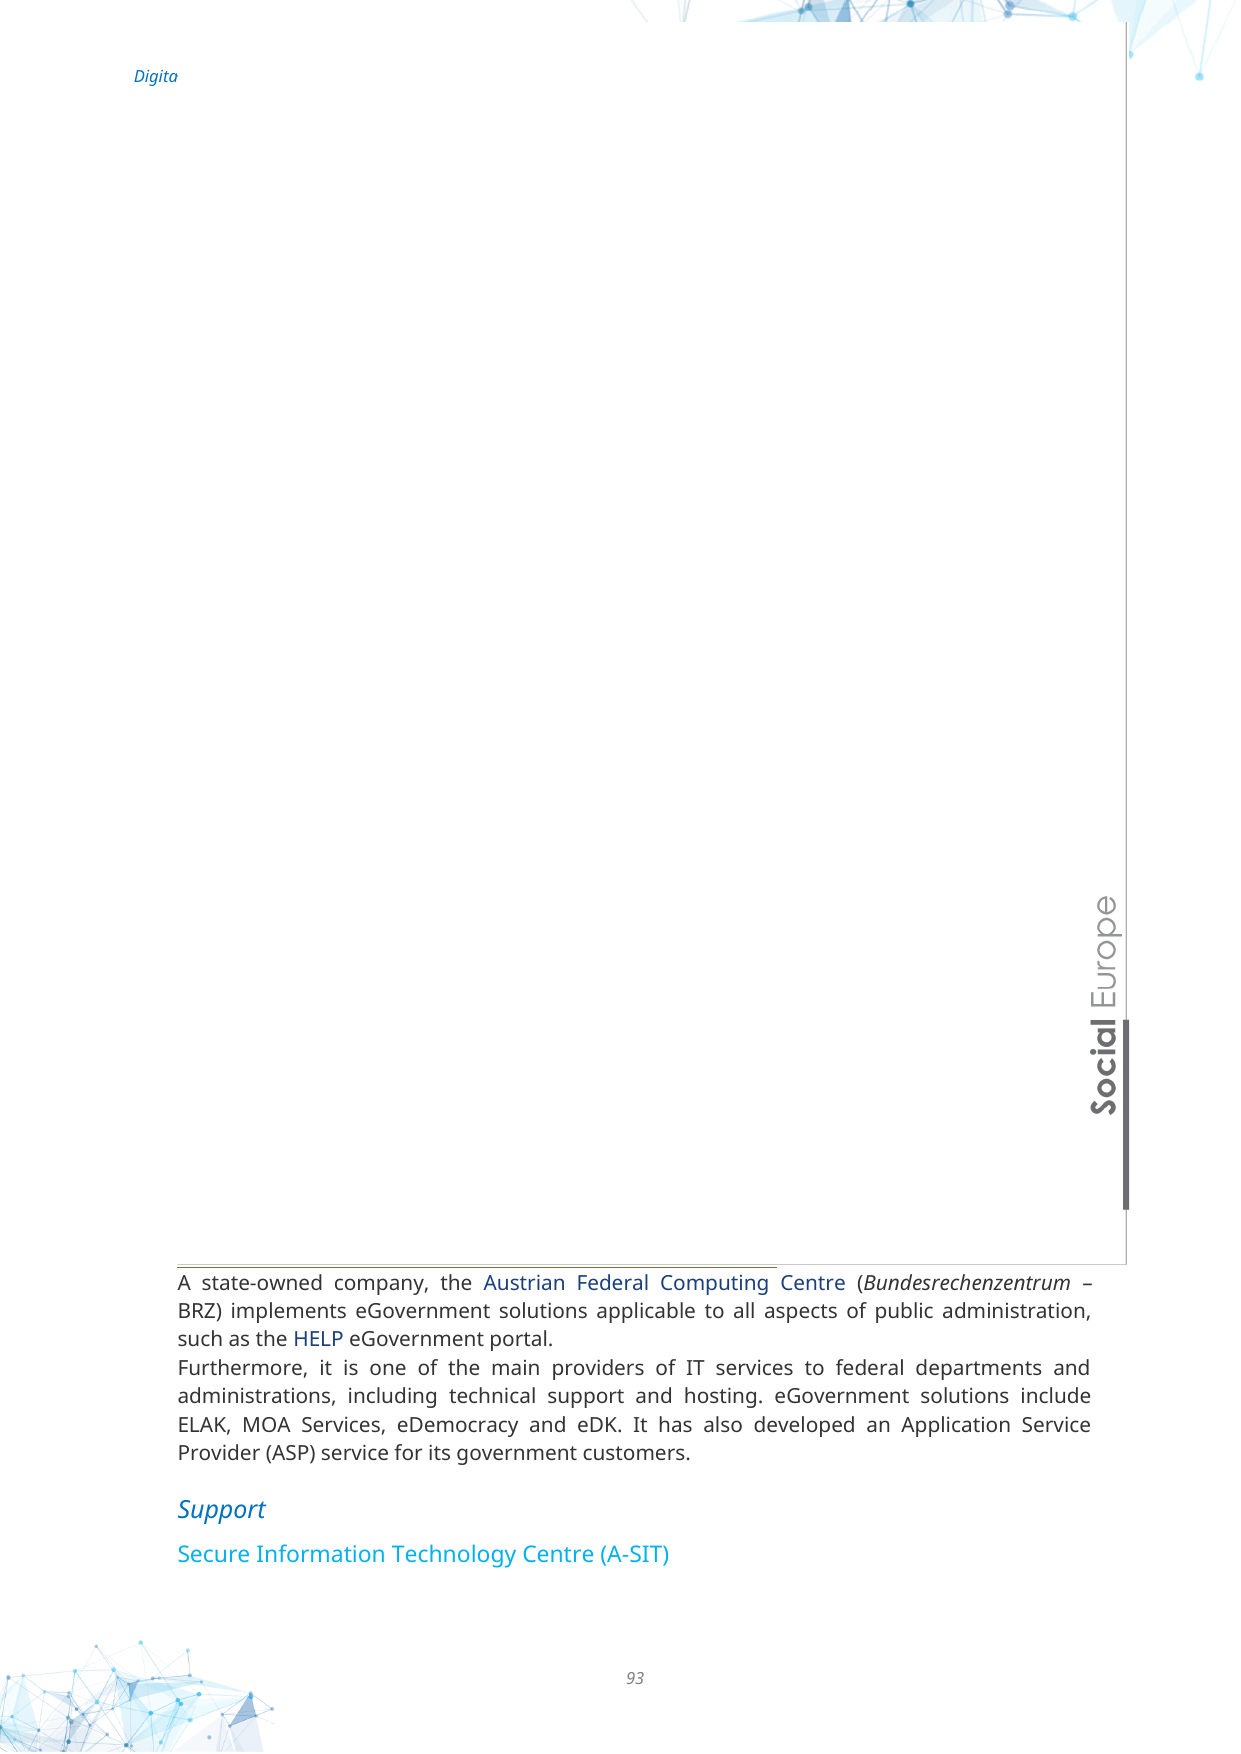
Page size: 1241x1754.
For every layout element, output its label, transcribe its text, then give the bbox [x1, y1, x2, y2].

text Furthermore, it is one of the main providers of IT services to federal departments and administrations, including technical support and hosting. eGovernment solutions include ELAK, MOA Services, eDemocracy and eDK. It has also developed an Application Service Provider (ASP) service for its government customers. [177, 1353, 1092, 1467]
subtitle Secure Information Technology Centre (A-SIT) [177, 1538, 1092, 1569]
picture [177, 22, 1130, 1265]
subtitle Support [177, 1492, 1092, 1526]
text A state-owned company, the Austrian Federal Computing Centre (Bundesrechenzentrum – BRZ) implements eGovernment solutions applicable to all aspects of public administration, such as the HELP eGovernment portal. [177, 1268, 1092, 1353]
